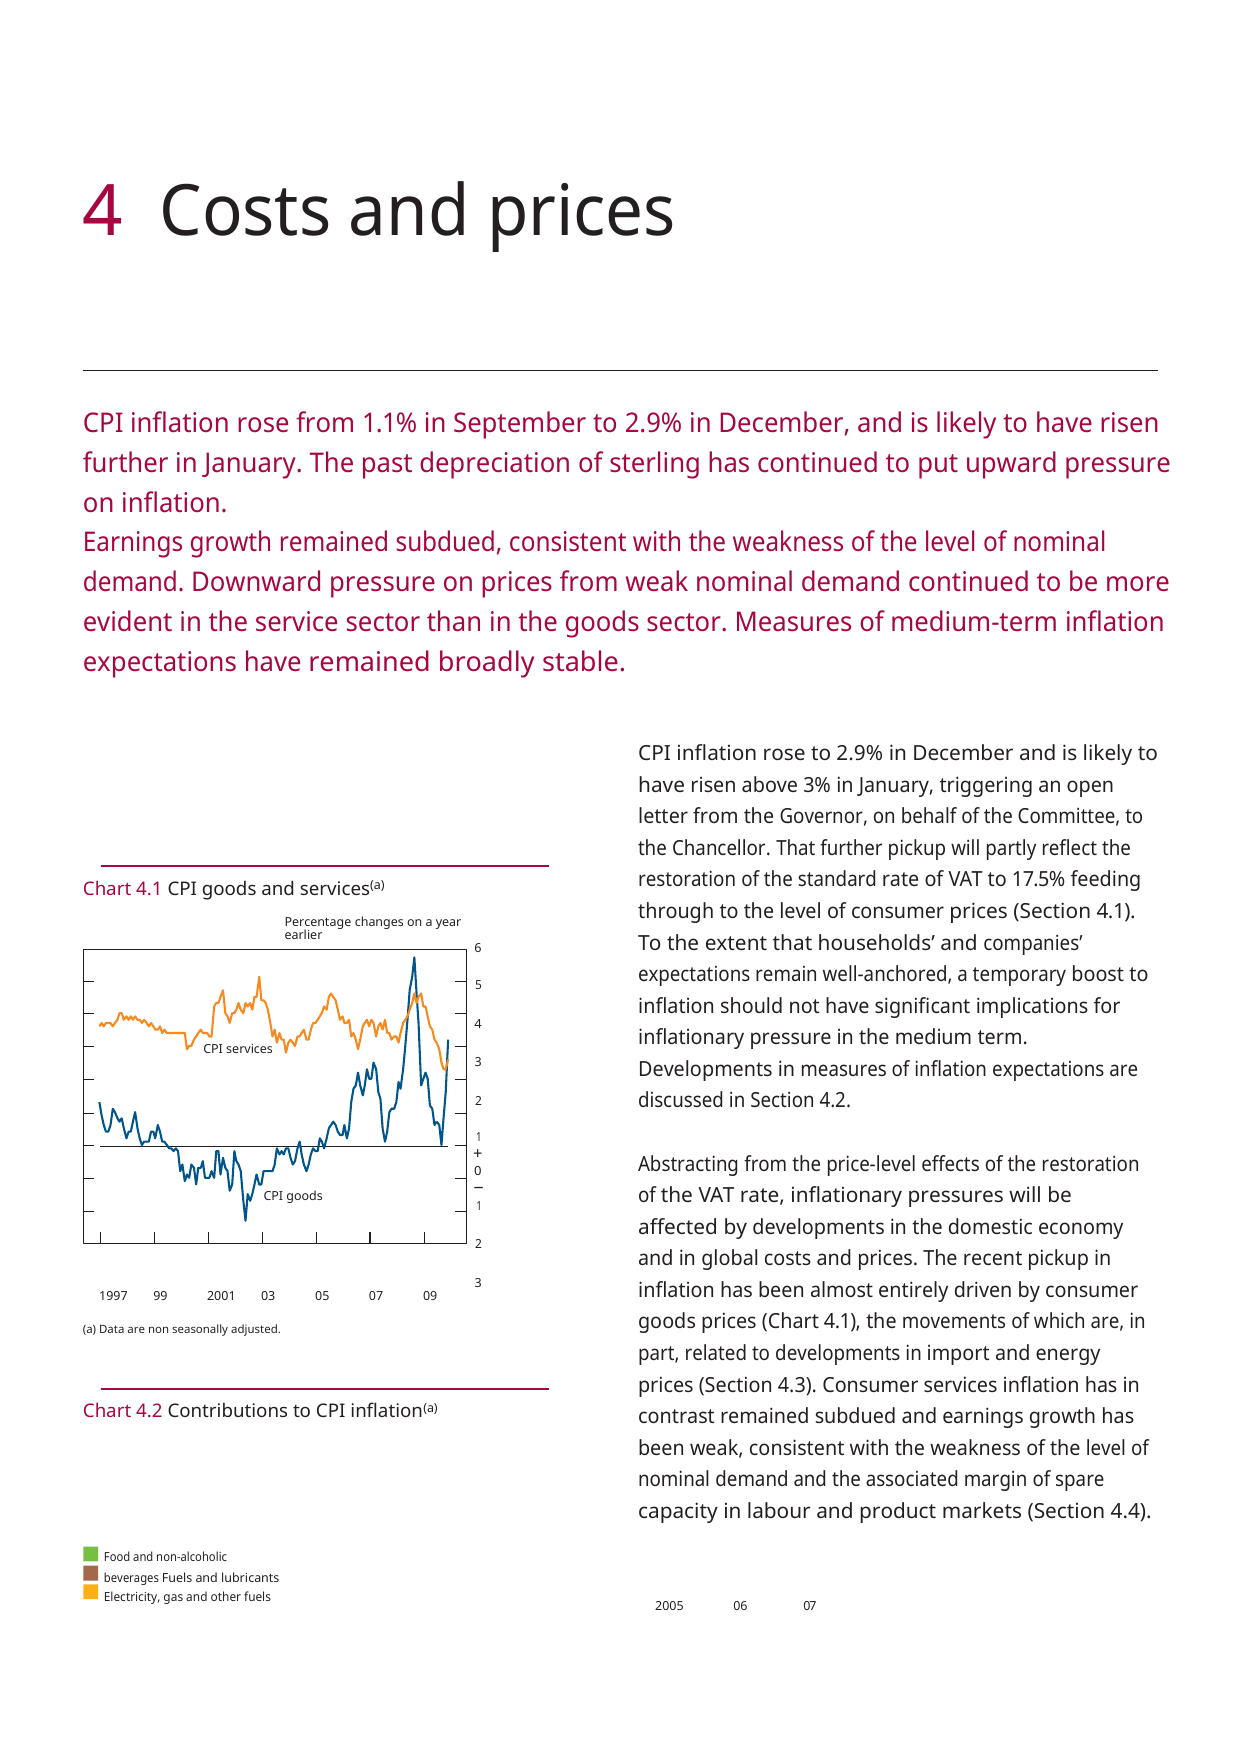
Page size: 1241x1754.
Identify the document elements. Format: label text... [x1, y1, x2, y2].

text 4 [67, 1015, 481, 1032]
text Chart 4.2 Contributions to CPI inflation(a) [83, 1398, 486, 1423]
text – [473, 1178, 486, 1196]
text CPI inflation rose to 2.9% in December and is likely to have risen above 3% in January, triggering an open letter from the Governor, on behalf of the Committee, to the Chancellor. That further pickup will partly reflect the restoration of the standard rate of VAT to 17.5% feeding through to the level of consumer prices (Section 4.1). To the extent that households’ and companies’ expectations remain well-anchored, a temporary boost to inflation should not have significant implications for inflationary pressure in the medium term. Developments in measures of inflation expectations are discussed in Section 4.2. [638, 738, 1160, 1114]
subtitle CPI inflation rose from 1.1% in September to 2.9% in December, and is likely to have risen further in January. The past depreciation of sterling has continued to put upward pressure on inflation. [83, 403, 1182, 520]
text Chart 4.1 CPI goods and services(a) [83, 875, 486, 900]
text 1997 99 2001 03 05 07 09 3 [99, 1274, 486, 1304]
text Electricity, gas and other fuels [104, 1591, 282, 1605]
text Food and non-alcoholic beverages Fuels and lubricants [104, 1548, 282, 1586]
subtitle Costs and prices [82, 159, 1182, 256]
text Percentage changes on a year earlier [284, 916, 486, 942]
text Abstracting from the price-level effects of the restoration of the VAT rate, inflationary pressures will be affected by developments in the domestic economy and in global costs and prices. The recent pickup in inflation has been almost entirely driven by consumer goods prices (Chart 4.1), the movements of which are, in part, related to developments in import and energy prices (Section 4.3). Consumer services inflation has in contrast remained subdued and earnings growth has been weak, consistent with the weakness of the level of nominal demand and the associated margin of spare capacity in labour and product markets (Section 4.4). [638, 1149, 1153, 1524]
text 2005 06 07 [655, 1597, 1182, 1614]
text 2 [67, 1235, 481, 1252]
text 2 [67, 1092, 481, 1109]
text (a) Data are non seasonally adjusted. [83, 1321, 486, 1336]
text Earnings growth remained subdued, consistent with the weakness of the level of nominal demand. Downward pressure on prices from weak nominal demand continued to be more evident in the service sector than in the goods sector. Measures of medium-term inflation expectations have remained broadly stable. [83, 523, 1182, 679]
text 3 [67, 1053, 481, 1071]
text 5 [67, 976, 481, 993]
text 1 [67, 1197, 481, 1214]
text + [473, 1145, 486, 1163]
